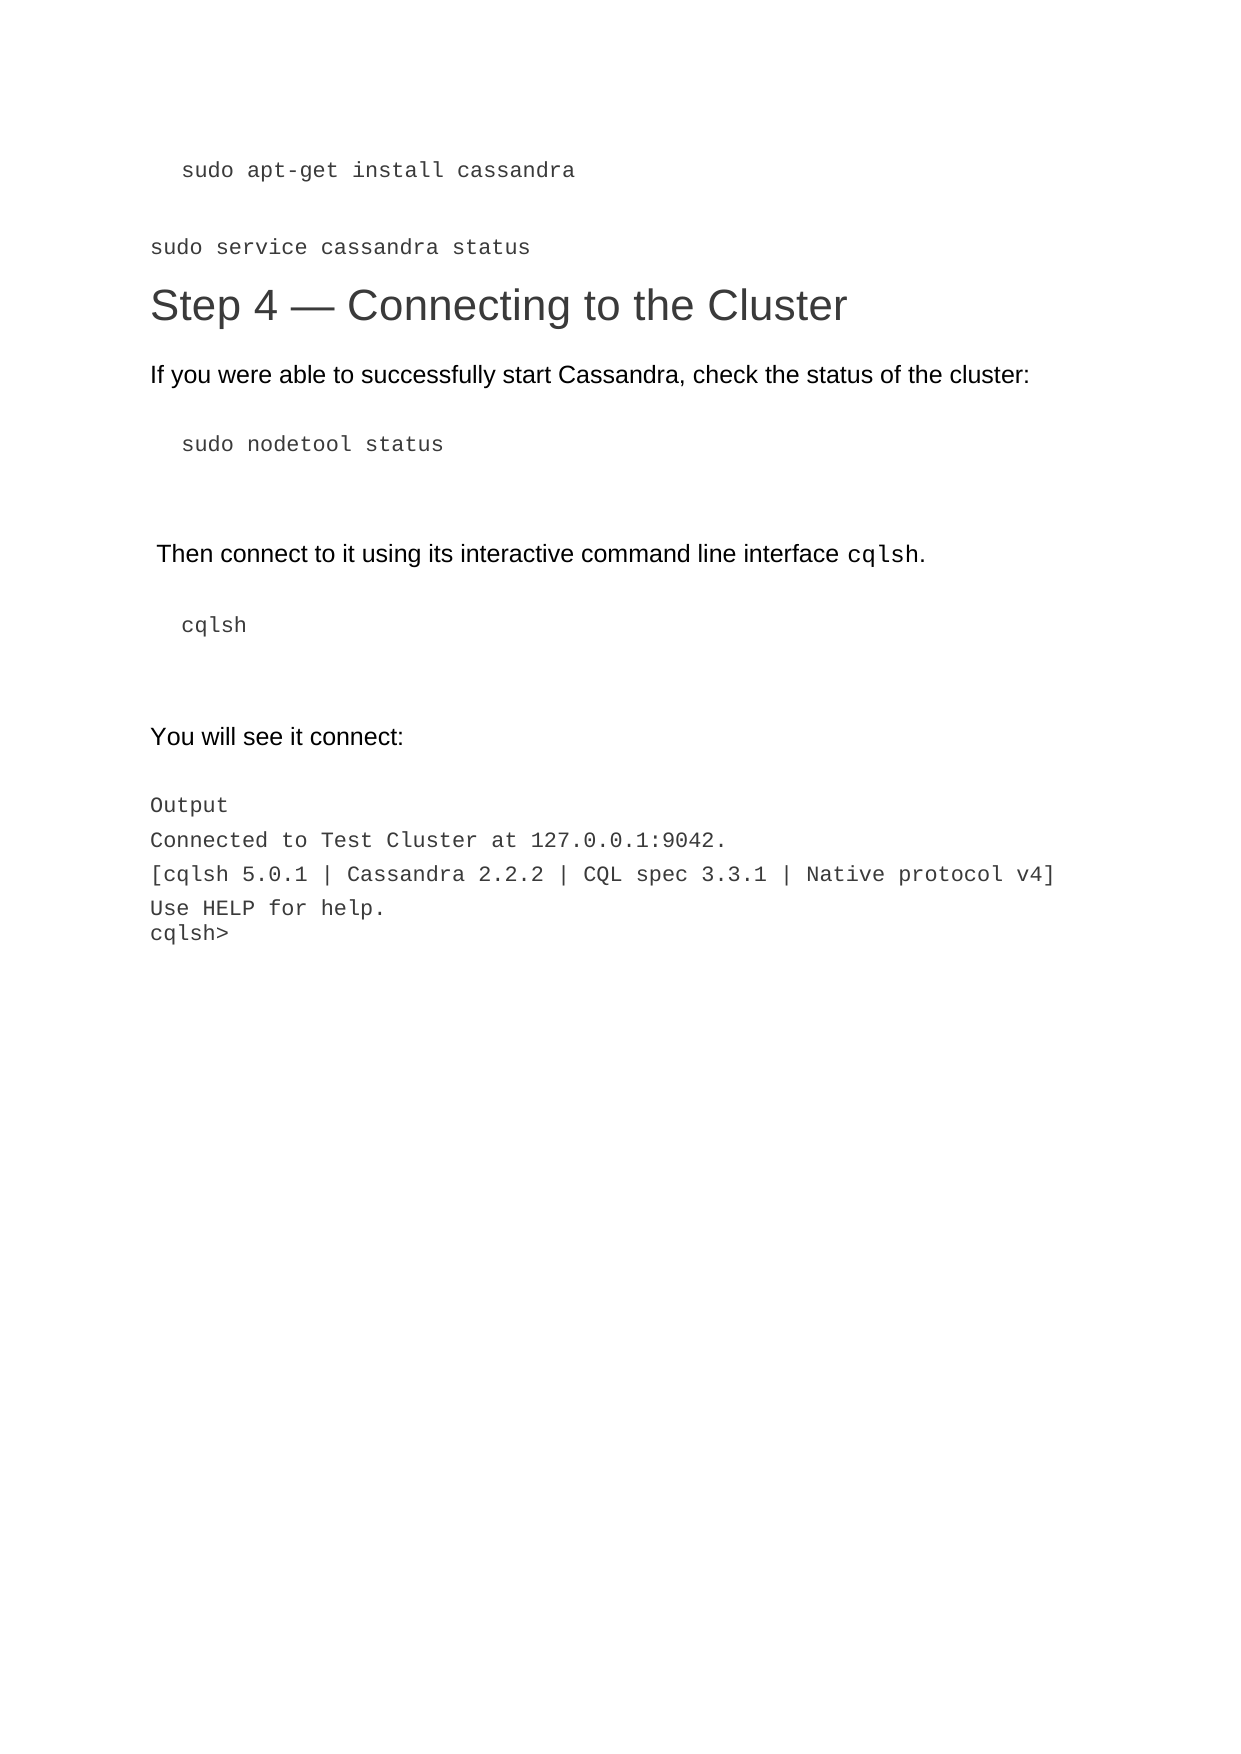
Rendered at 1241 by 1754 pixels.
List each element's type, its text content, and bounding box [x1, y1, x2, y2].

text Use HELP for help. [150, 888, 1090, 922]
text Then connect to it using its interactive command line interface cqlsh. [150, 526, 1090, 570]
text If you were able to successfully start Cassandra, check the status of the cluster: [150, 345, 1090, 389]
subtitle Step 4 — Connecting to the Cluster [150, 279, 1090, 330]
text cqlsh [181, 604, 1090, 638]
text [cqlsh 5.0.1 | Cassandra 2.2.2 | CQL spec 3.3.1 | Native protocol v4] [150, 854, 1090, 888]
text cqlsh> [150, 922, 1090, 947]
text Connected to Test Cluster at 127.0.0.1:9042. [150, 819, 1090, 854]
text You will see it connect: [150, 707, 1090, 751]
text sudo service cassandra status [150, 236, 1090, 261]
text sudo apt-get install cassandra [181, 150, 1090, 184]
text Output [150, 785, 1090, 819]
text sudo nodetool status [181, 423, 1090, 458]
